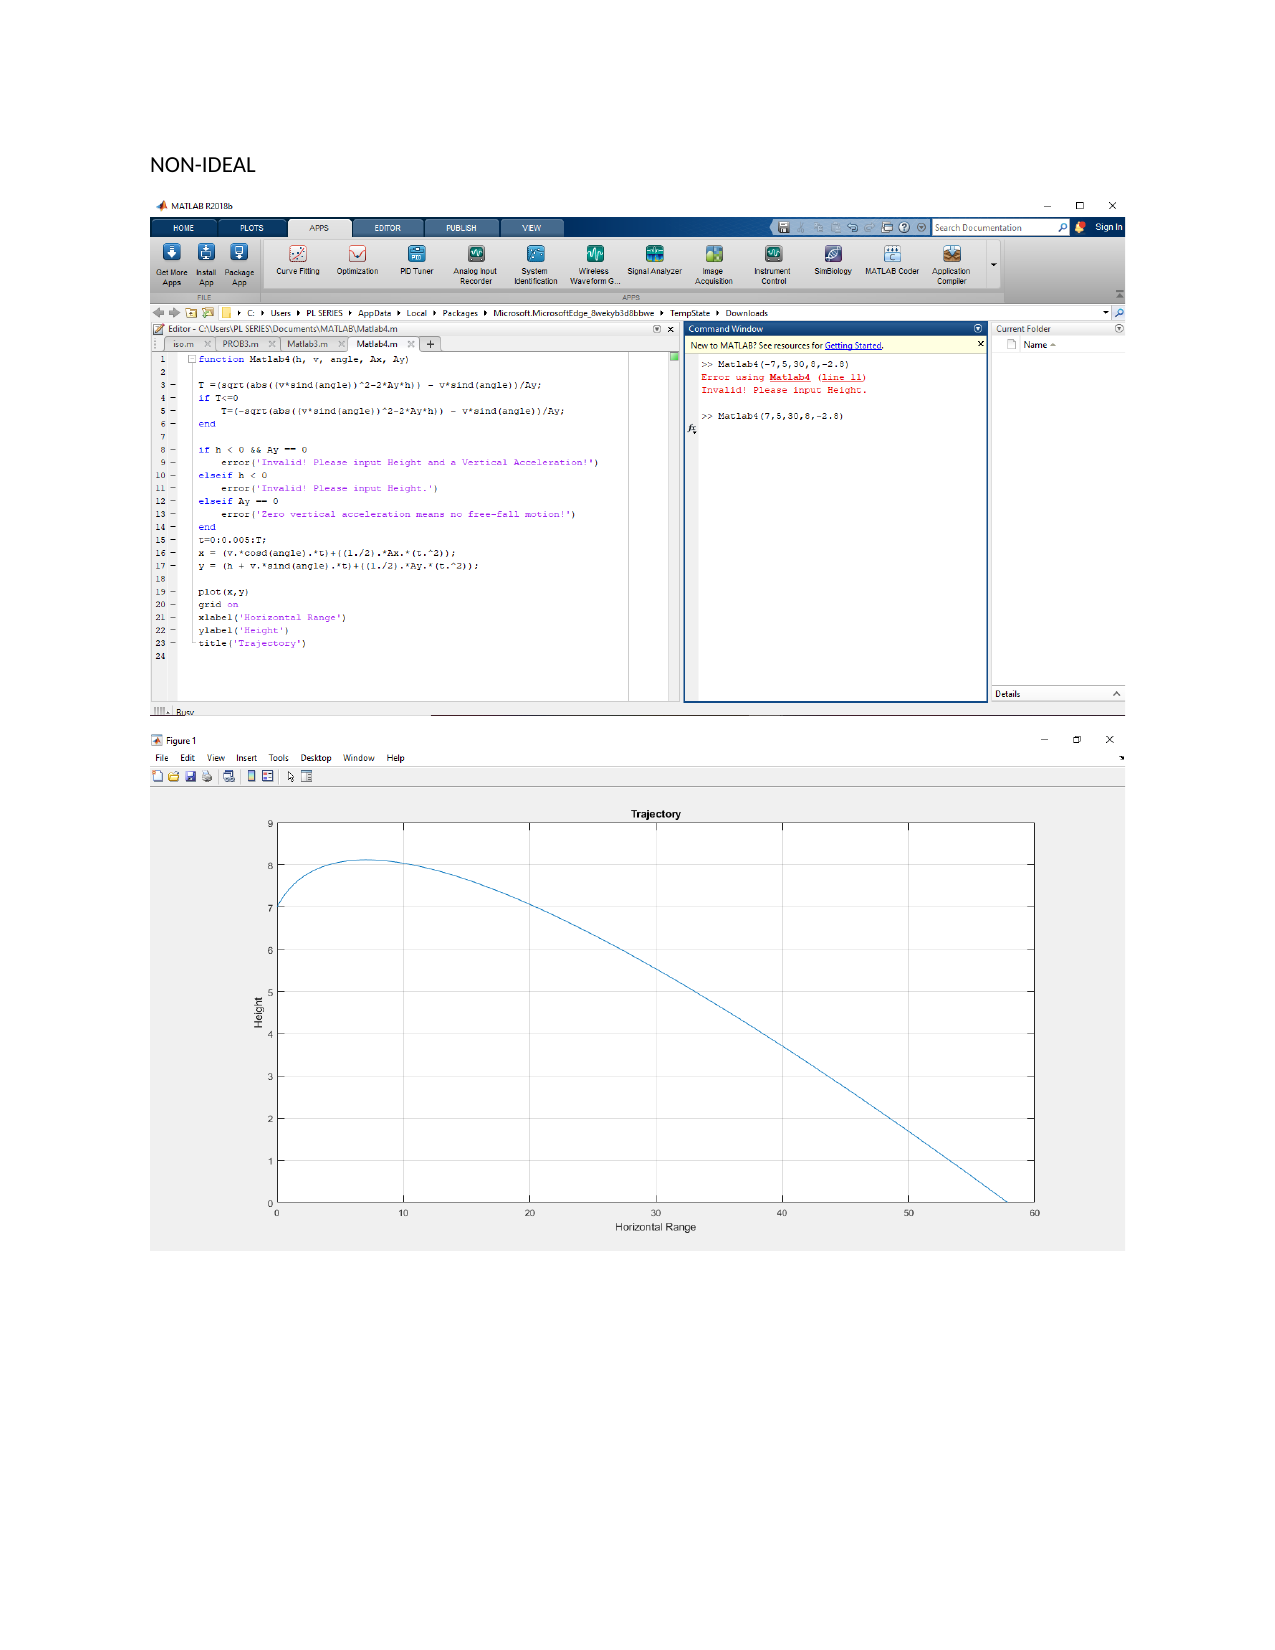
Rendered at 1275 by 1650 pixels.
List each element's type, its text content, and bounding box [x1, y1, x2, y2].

picture [150, 196, 1125, 716]
picture [150, 734, 1125, 1251]
text NON-IDEAL [150, 150, 1125, 178]
